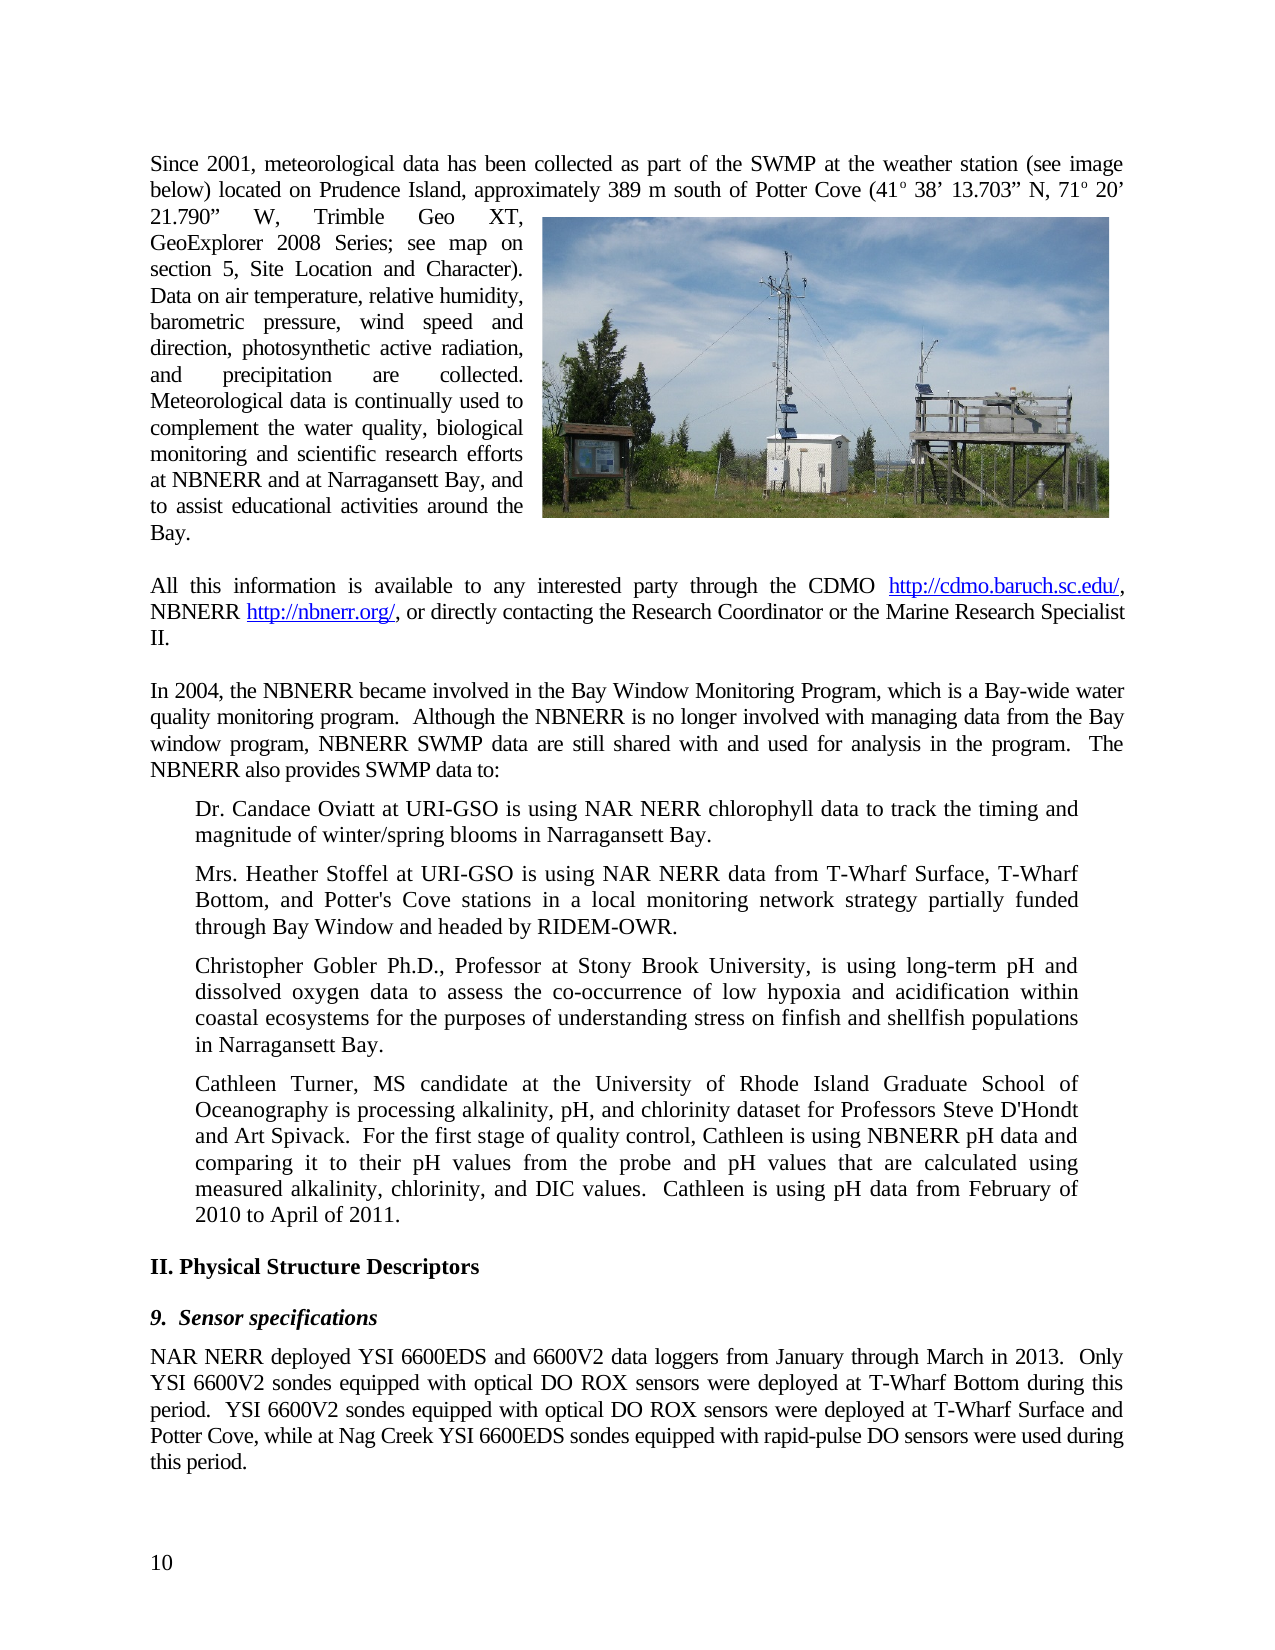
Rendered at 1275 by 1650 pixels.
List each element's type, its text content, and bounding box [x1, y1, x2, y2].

text NAR NERR deployed YSI 6600EDS and 6600V2 data loggers from January through March in 2013. Only YSI 6600V2 sondes equipped with optical DO ROX sensors were deployed at T-Wharf Bottom during this period. YSI 6600V2 sondes equipped with optical DO ROX sensors were deployed at T-Wharf Surface and Potter Cove, while at Nag Creek YSI 6600EDS sondes equipped with rapid-pulse DO sensors were used during this period. [150, 1343, 1125, 1475]
text Dr. Candace Oviatt at URI-GSO is using NAR NERR chlorophyll data to track the timing and magnitude of winter/spring blooms in Narragansett Bay. [195, 795, 1080, 848]
text Cathleen Turner, MS candidate at the University of Rhode Island Graduate School of Oceanography is processing alkalinity, pH, and chlorinity dataset for Professors Steve D'Hondt and Art Spivack. For the first stage of quality control, Cathleen is using NBNERR pH data and comparing it to their pH values from the probe and pH values that are calculated using measured alkalinity, chlorinity, and DIC values. Cathleen is using pH data from February of 2010 to April of 2011. [195, 1070, 1080, 1228]
text In 2004, the NBNERR became involved in the Bay Window Monitoring Program, which is a Bay-wide water quality monitoring program. Although the NBNERR is no longer involved with managing data from the Bay window program, NBNERR SWMP data are still shared with and used for analysis in the program. The NBNERR also provides SWMP data to: [150, 677, 1125, 782]
subtitle 9. Sensor specifications [150, 1304, 1118, 1331]
picture [542, 217, 1110, 518]
text All this information is available to any interested party through the CDMO http://cdmo.baruch.sc.edu/, NBNERR http://nbnerr.org/, or directly contacting the Research Coordinator or the Marine Research Specialist II. [150, 572, 1125, 651]
subtitle II. Physical Structure Descriptors [150, 1253, 1118, 1279]
text Christopher Gobler Ph.D., Professor at Stony Brook University, is using long-term pH and dissolved oxygen data to assess the co-occurrence of low hypoxia and acidification within coastal ecosystems for the purposes of understanding stress on finfish and shellfish populations in Narragansett Bay. [195, 952, 1080, 1057]
text Mrs. Heather Stoffel at URI-GSO is using NAR NERR data from T-Wharf Surface, T-Wharf Bottom, and Potter's Cove stations in a local monitoring network strategy partially funded through Bay Window and headed by RIDEM-OWR. [195, 860, 1080, 939]
